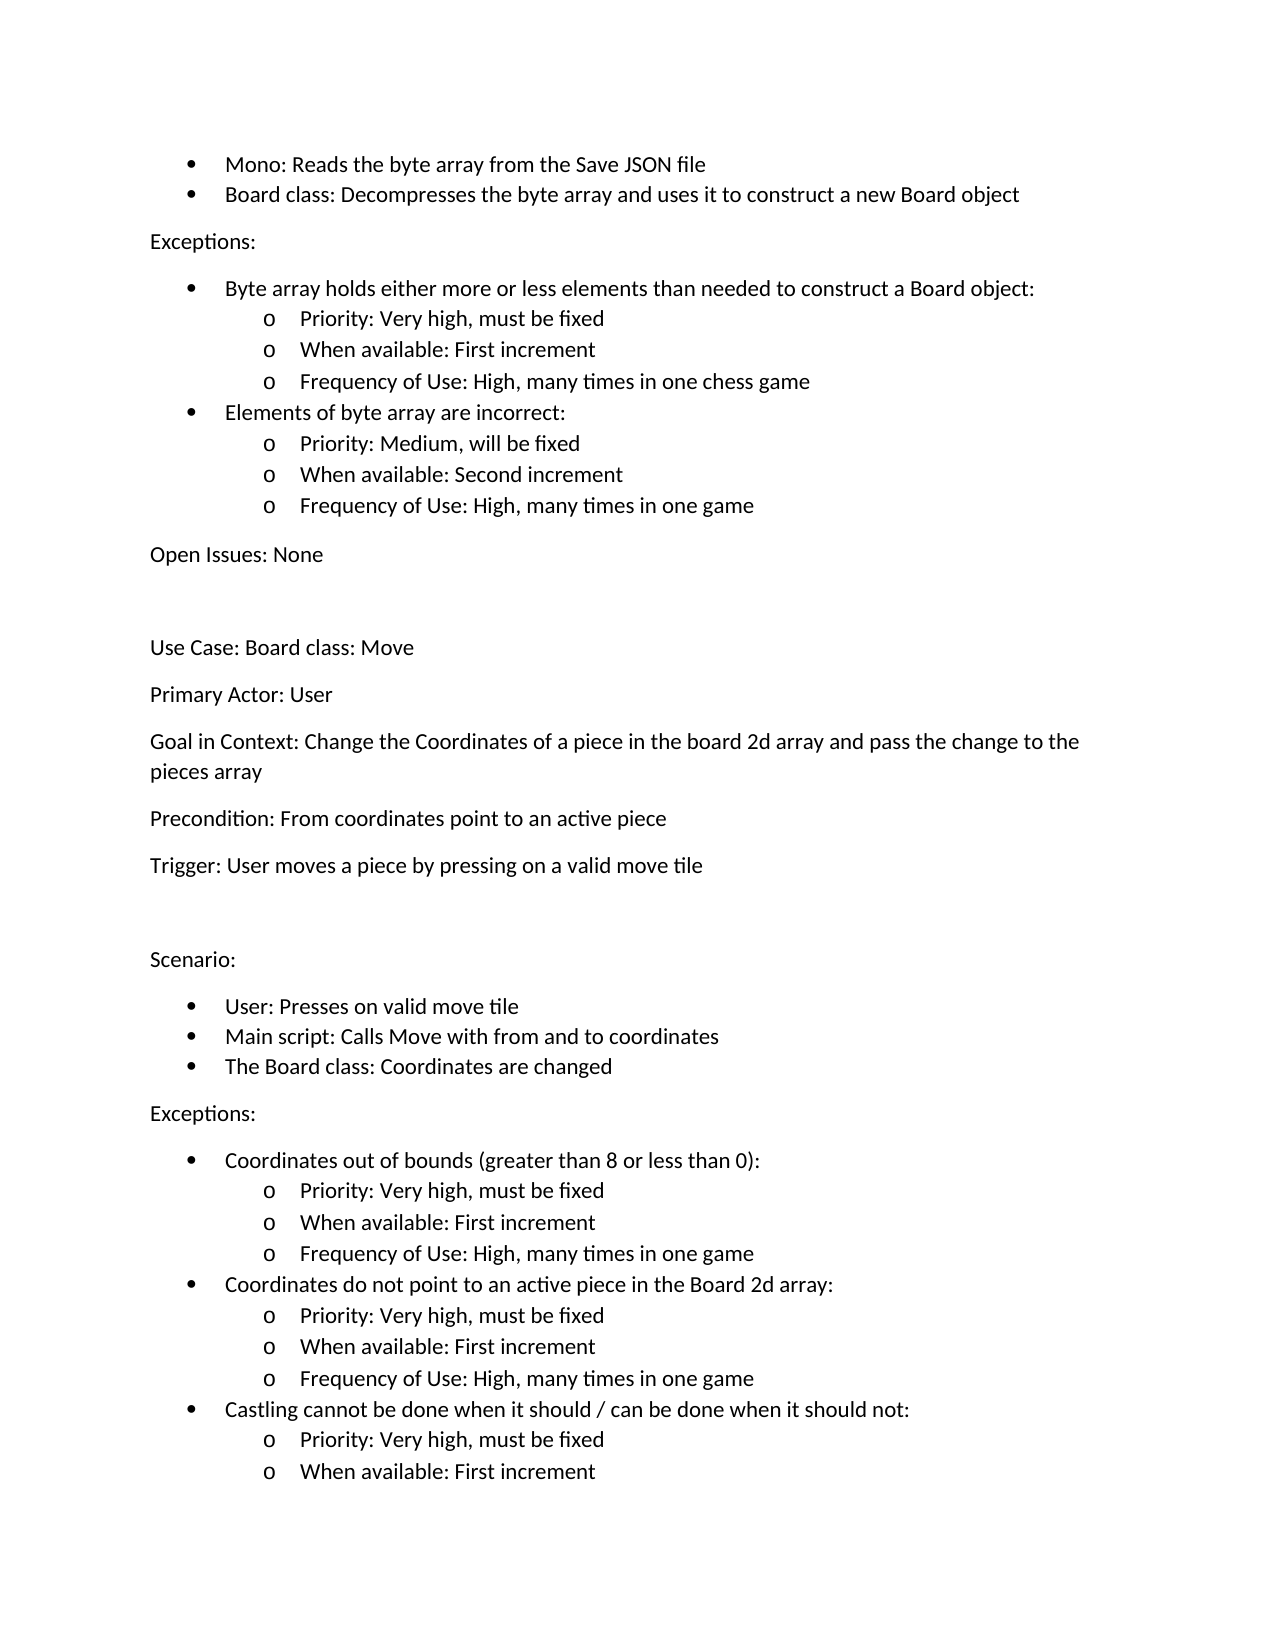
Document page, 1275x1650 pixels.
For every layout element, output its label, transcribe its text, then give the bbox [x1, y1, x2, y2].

list Priority: Very high, must be fixed [262, 1425, 1125, 1454]
text Trigger: User moves a piece by pressing on a valid move tile [150, 851, 1125, 879]
list Frequency of Use: High, many times in one game [262, 492, 1125, 521]
list Coordinates out of bounds (greater than 8 or less than 0): [187, 1146, 1125, 1174]
text Open Issues: None [150, 540, 1125, 568]
list Board class: Decompresses the byte array and uses it to construct a new Board object [187, 180, 1125, 208]
list Coordinates do not point to an active piece in the Board 2d array: [187, 1271, 1125, 1299]
text Exceptions: [150, 227, 1125, 255]
list Priority: Very high, must be fixed [262, 1176, 1125, 1205]
text Primary Actor: User [150, 680, 1125, 708]
text Exceptions: [150, 1099, 1125, 1127]
list When available: First increment [262, 1457, 1125, 1486]
list Priority: Very high, must be fixed [262, 304, 1125, 333]
list Byte array holds either more or less elements than needed to construct a Board object: [187, 274, 1125, 302]
list Frequency of Use: High, many times in one game [262, 1239, 1125, 1268]
list Castling cannot be done when it should / can be done when it should not: [187, 1395, 1125, 1423]
text Use Case: Board class: Move [150, 633, 1125, 662]
list When available: First increment [262, 1208, 1125, 1237]
list When available: First increment [262, 1332, 1125, 1361]
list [262, 1364, 1125, 1393]
list Mono: Reads the byte array from the Save JSON file [187, 150, 1125, 178]
list Main script: Calls Move with from and to coordinates [187, 1022, 1125, 1050]
list The Board class: Coordinates are changed [187, 1052, 1125, 1080]
list User: Presses on valid move tile [187, 992, 1125, 1020]
text Goal in Context: Change the Coordinates of a piece in the board 2d array and pass the change to the pieces array [150, 727, 1125, 786]
list When available: Second increment [262, 460, 1125, 489]
list Priority: Very high, must be fixed [262, 1301, 1125, 1330]
list Priority: Medium, will be fixed [262, 429, 1125, 458]
list Elements of byte array are incorrect: [187, 398, 1125, 427]
list When available: First increment [262, 336, 1125, 365]
text Precondition: From coordinates point to an active piece [150, 804, 1125, 832]
text Scenario: [150, 945, 1125, 973]
list Frequency of Use: High, many times in one chess game [262, 367, 1125, 396]
